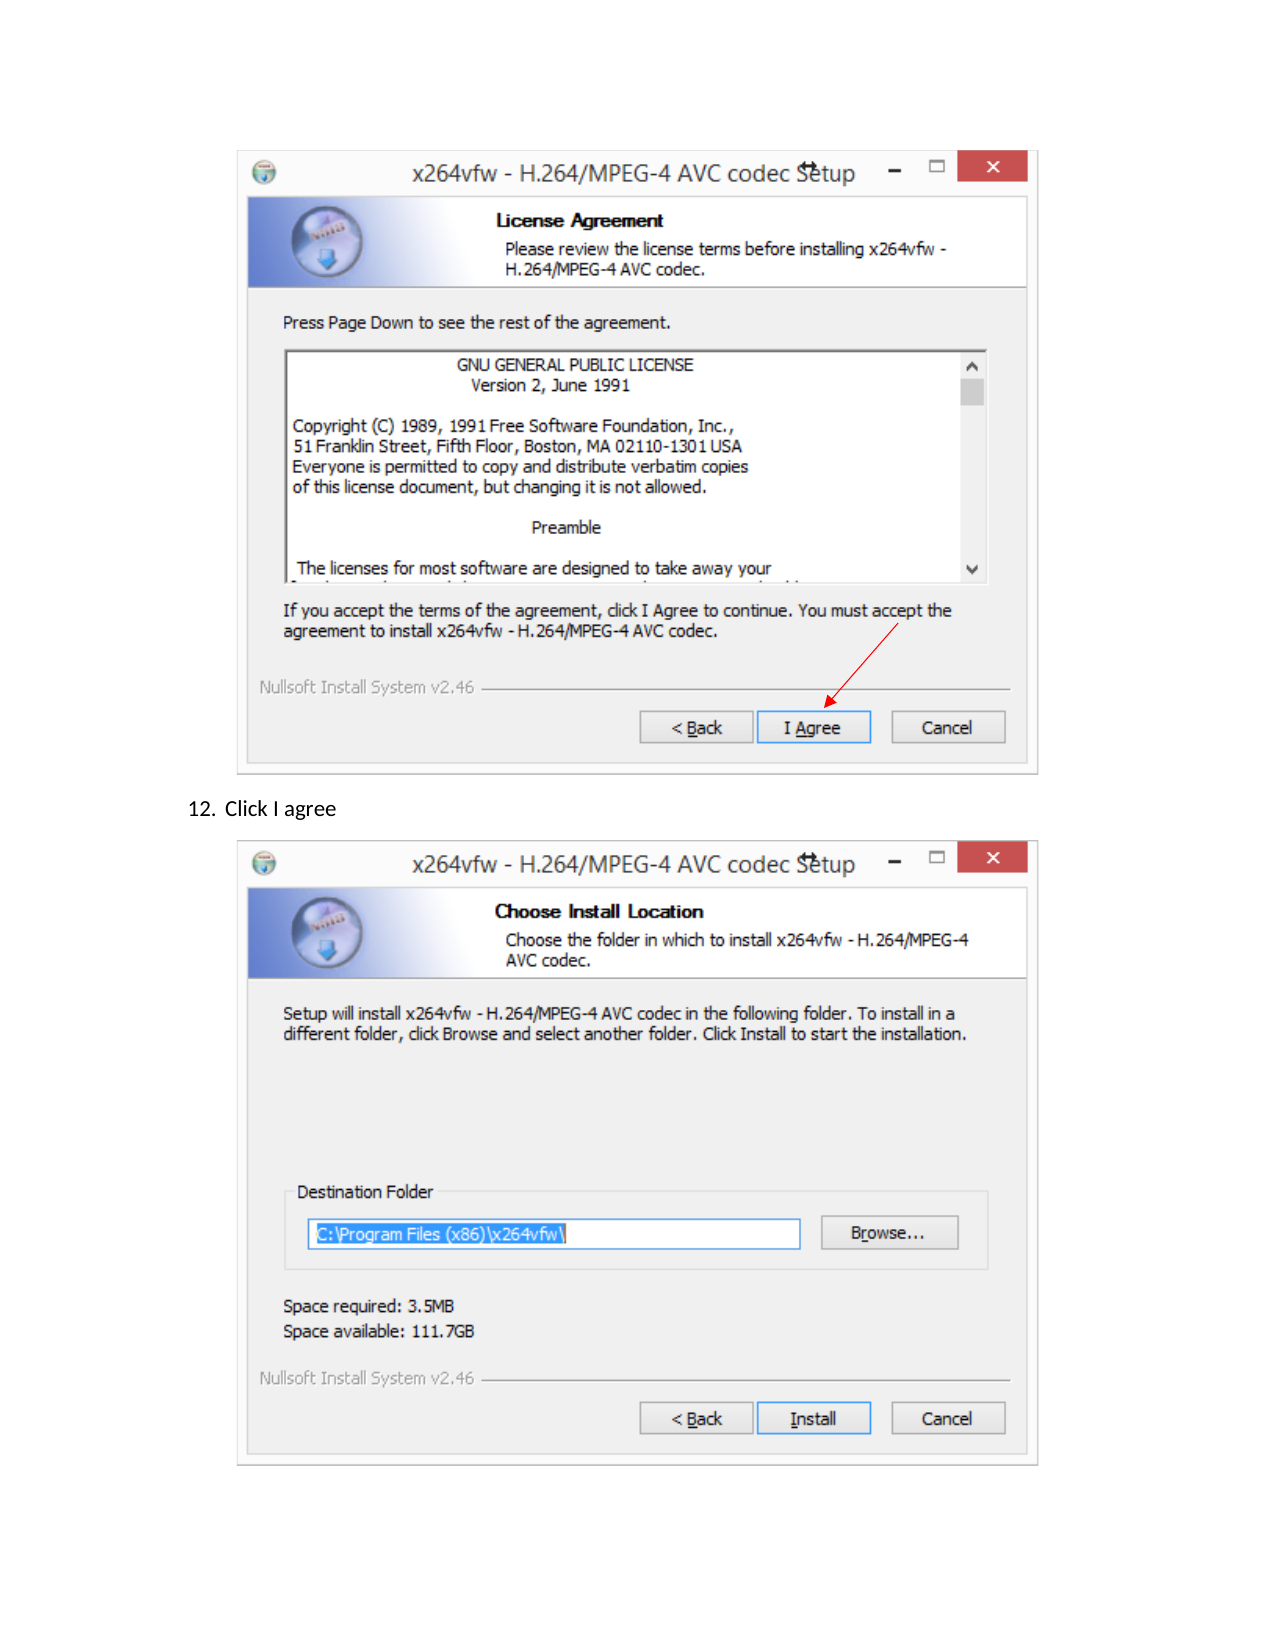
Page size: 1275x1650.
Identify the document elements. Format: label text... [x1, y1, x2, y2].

picture [236, 150, 1039, 775]
list Click I agree [187, 794, 1125, 822]
picture [236, 840, 1039, 1466]
